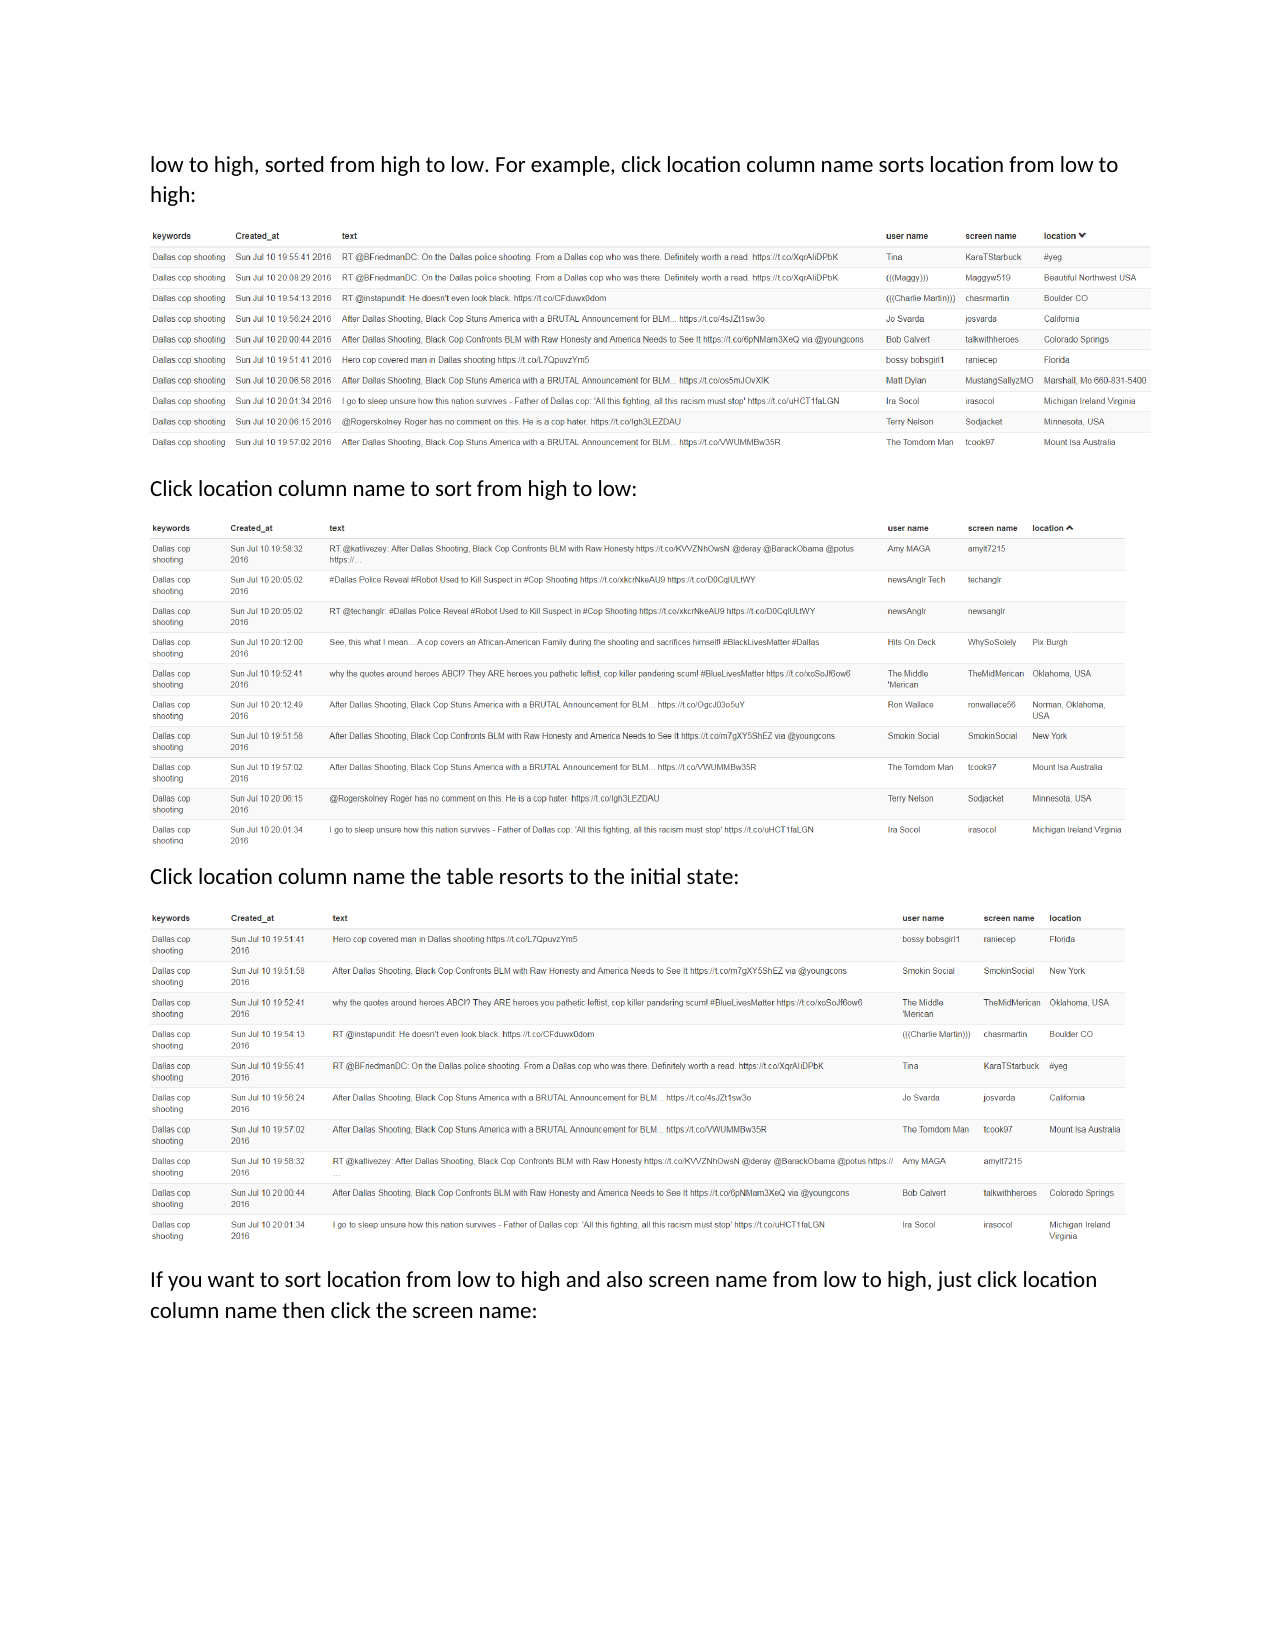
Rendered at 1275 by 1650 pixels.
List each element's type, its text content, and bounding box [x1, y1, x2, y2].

picture [150, 521, 1125, 844]
text Click location column name to sort from high to low: [150, 474, 1125, 502]
picture [150, 227, 1151, 456]
picture [150, 909, 1125, 1247]
text If you want to sort location from low to high and also screen name from low to high, just click location column name then click the screen name: [150, 1266, 1125, 1324]
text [150, 150, 1125, 208]
text Click location column name the table resorts to the initial state: [150, 862, 1125, 890]
